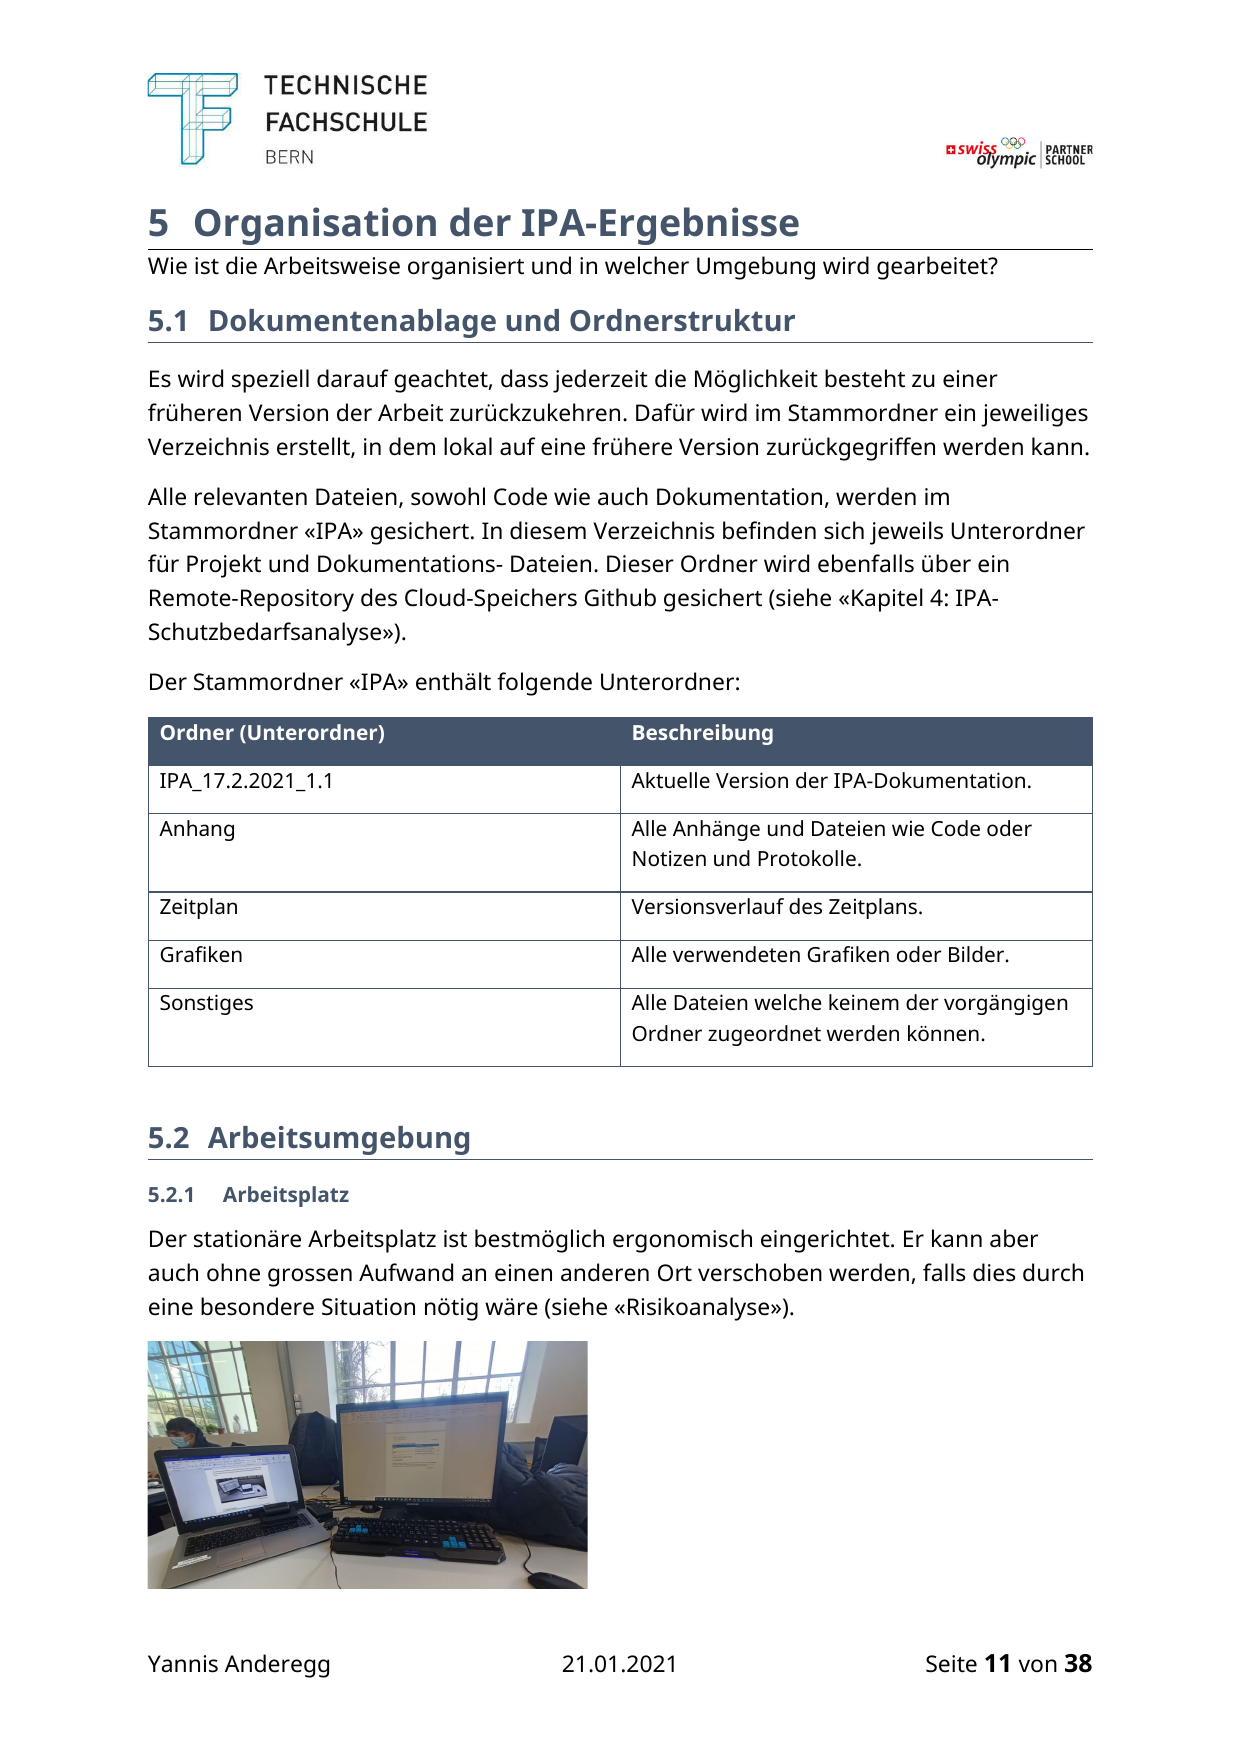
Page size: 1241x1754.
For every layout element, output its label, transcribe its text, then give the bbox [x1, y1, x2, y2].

table_cell Aktuelle Version der IPA-Dokumentation. [621, 766, 1092, 813]
subtitle Dokumentenablage und Ordnerstruktur [148, 300, 1093, 342]
table_cell IPA_17.2.2021_1.1 [149, 766, 620, 813]
text Wie ist die Arbeitsweise organisiert und in welcher Umgebung wird gearbeitet? [148, 250, 1093, 281]
text Es wird speziell darauf geachtet, dass jederzeit die Möglichkeit besteht zu einer früheren Version der Arbeit zurückzukehren. Dafür wird im Stammordner ein jeweiliges Verzeichnis erstellt, in dem lokal auf eine frühere Version zurückgegriffen werden kann. [148, 363, 1093, 462]
subtitle Organisation der IPA-Ergebnisse [148, 196, 1093, 249]
table_cell Alle Anhänge und Dateien wie Code oder Notizen und Protokolle. [621, 814, 1092, 891]
table_cell Zeitplan [149, 893, 620, 939]
table_cell Sonstiges [149, 989, 620, 1066]
text Alle relevanten Dateien, sowohl Code wie auch Dokumentation, werden im Stammordner «IPA» gesichert. In diesem Verzeichnis befinden sich jeweils Unterordner für Projekt und Dokumentations- Dateien. Dieser Ordner wird ebenfalls über ein Remote-Repository des Cloud-Speichers Github gesichert (siehe «Kapitel 4: IPA-Schutzbedarfsanalyse»). [148, 481, 1093, 647]
subtitle Arbeitsumgebung [148, 1118, 1093, 1159]
text Der stationäre Arbeitsplatz ist bestmöglich ergonomisch eingerichtet. Er kann aber auch ohne grossen Aufwand an einen anderen Ort verschoben werden, falls dies durch eine besondere Situation nötig wäre (siehe «Risikoanalyse»). [148, 1223, 1093, 1322]
table_cell Alle verwendeten Grafiken oder Bilder. [621, 941, 1092, 987]
table_header Ordner (Unterordner) [149, 718, 620, 765]
picture [147, 73, 1093, 196]
picture [147, 1341, 588, 1589]
table_header Beschreibung [621, 718, 1092, 765]
subtitle Arbeitsplatz [148, 1180, 1093, 1209]
table_cell Alle Dateien welche keinem der vorgängigen Ordner zugeordnet werden können. [621, 989, 1092, 1066]
text Der Stammordner «IPA» enthält folgende Unterordner: [148, 666, 1093, 698]
table_cell Versionsverlauf des Zeitplans. [621, 893, 1092, 939]
table_cell Anhang [149, 814, 620, 891]
table_cell Grafiken [149, 941, 620, 987]
